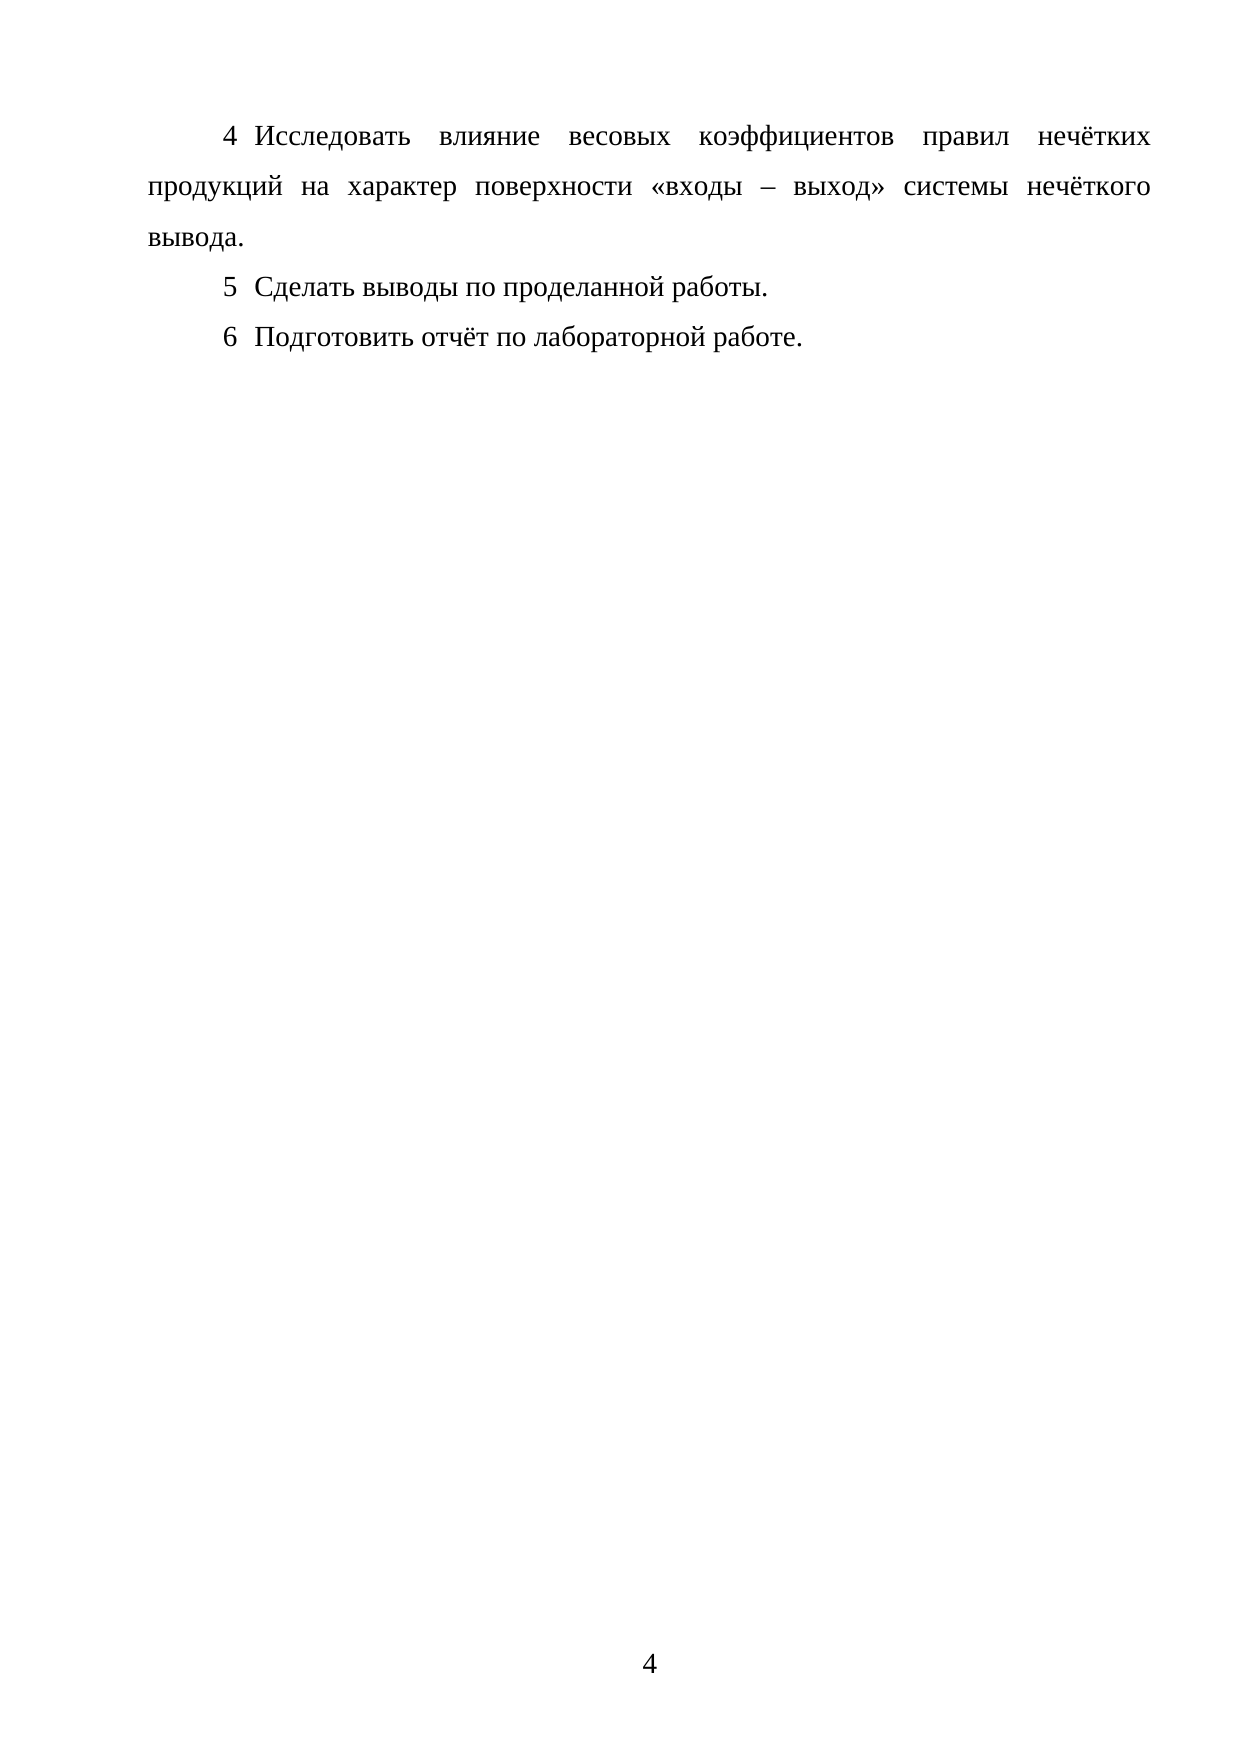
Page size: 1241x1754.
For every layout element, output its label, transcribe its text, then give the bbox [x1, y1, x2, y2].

list Сделать выводы по проделанной работы. [148, 269, 1152, 303]
list Подготовить отчёт по лабораторной работе. [148, 319, 1152, 353]
list Исследовать влияние весовых коэффициентов правил нечётких продукций на характер поверхности «входы – выход» системы нечёткого вывода. [148, 118, 1152, 252]
